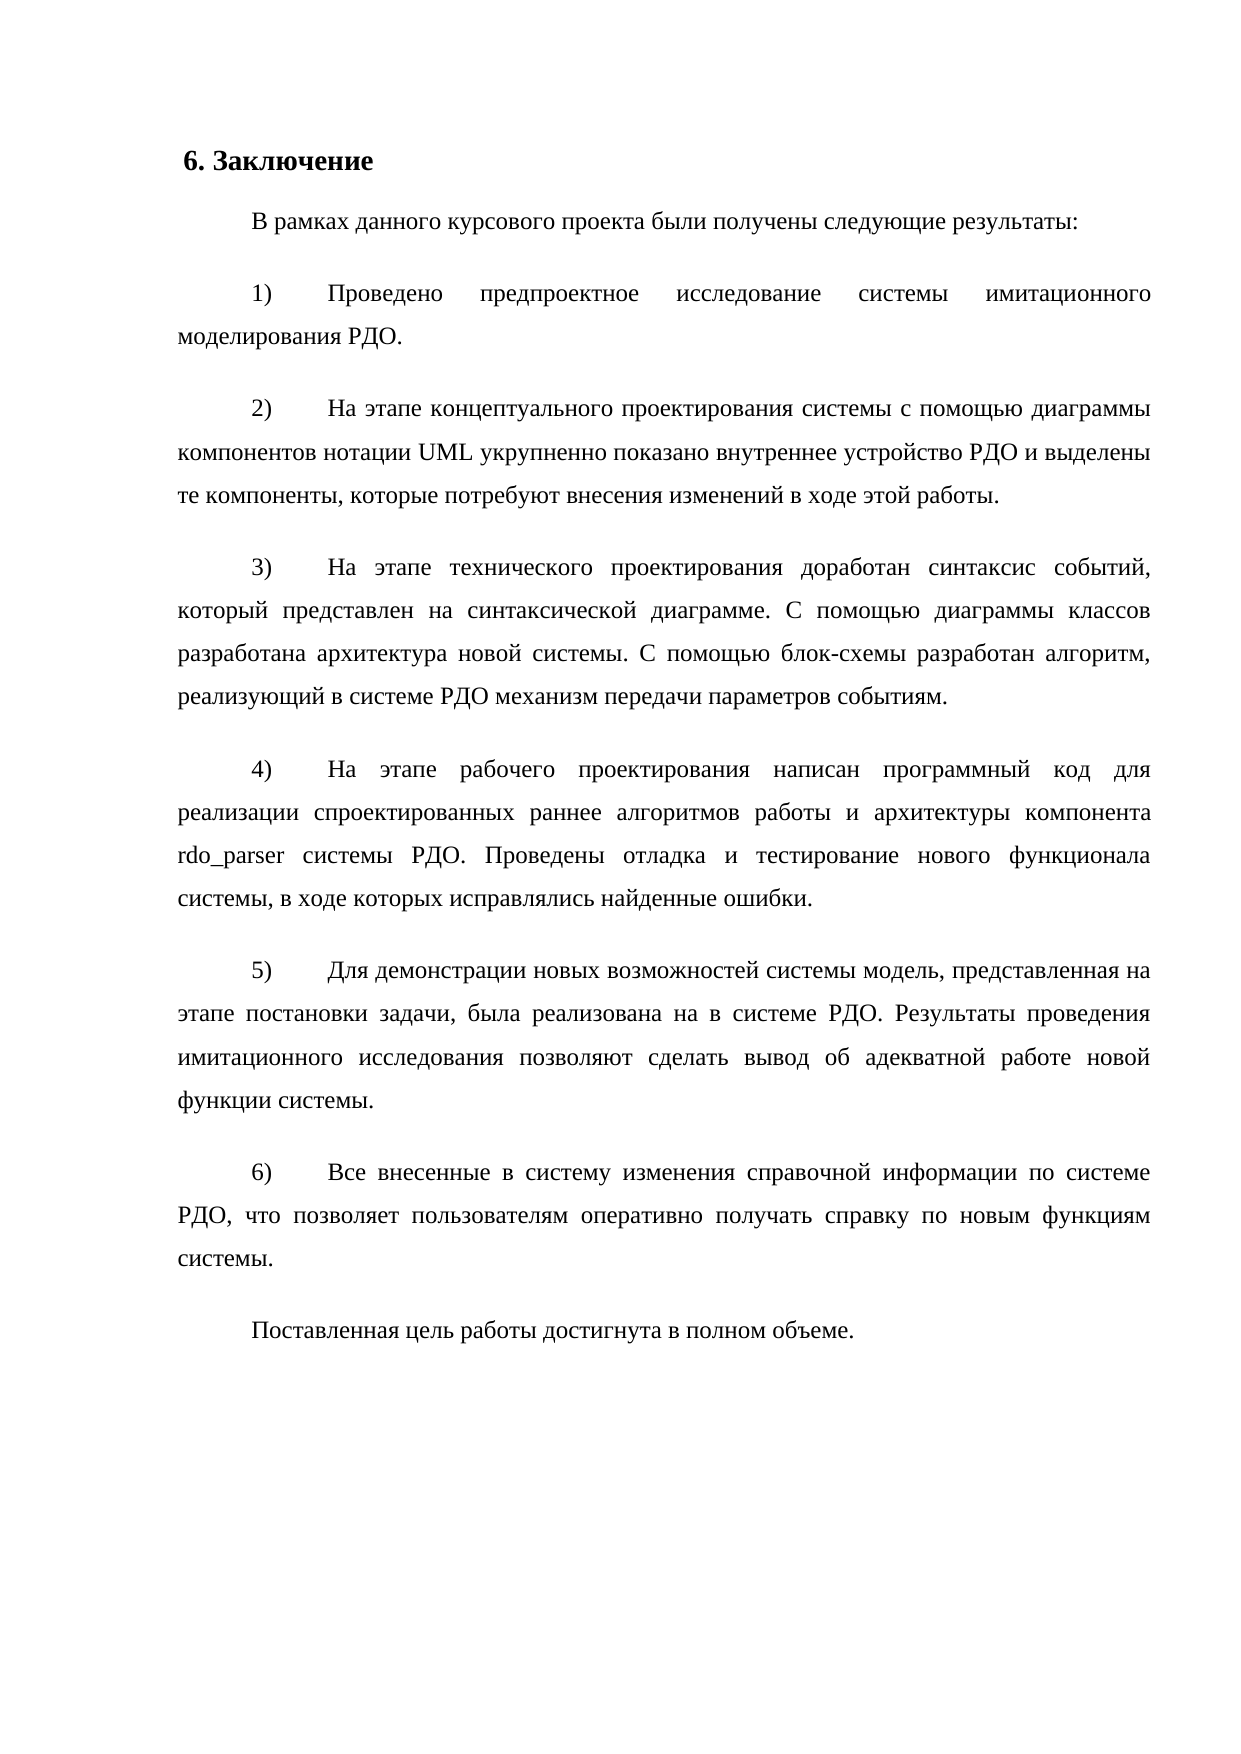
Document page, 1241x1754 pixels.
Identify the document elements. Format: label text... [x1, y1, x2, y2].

list На этапе технического проектирования доработан синтаксис событий, который представлен на синтаксической диаграмме. С помощью диаграммы классов разработана архитектура новой системы. С помощью блок-схемы разработан алгоритм, реализующий в системе РДО механизм передачи параметров событиям. [177, 552, 1152, 710]
text В рамках данного курсового проекта были получены следующие результаты: [177, 206, 1152, 234]
subtitle Заключение [183, 143, 1152, 177]
list На этапе рабочего проектирования написан программный код для реализации спроектированных раннее алгоритмов работы и архитектуры компонента rdo_parser системы РДО. Проведены отладка и тестирование нового функционала системы, в ходе которых исправлялись найденные ошибки. [177, 754, 1152, 912]
list Все внесенные в систему изменения справочной информации по системе РДО, что позволяет пользователям оперативно получать справку по новым функциям системы. [177, 1157, 1152, 1272]
list Проведено предпроектное исследование системы имитационного моделирования РДО. [177, 278, 1152, 350]
list Для демонстрации новых возможностей системы модель, представленная на этапе постановки задачи, была реализована на в системе РДО. Результаты проведения имитационного исследования позволяют сделать вывод об адекватной работе новой функции системы. [177, 955, 1152, 1113]
list На этапе концептуального проектирования системы с помощью диаграммы компонентов нотации UML укрупненно показано внутреннее устройство РДО и выделены те компоненты, которые потребуют внесения изменений в ходе этой работы. [177, 393, 1152, 508]
text Поставленная цель работы достигнута в полном объеме. [251, 1316, 1152, 1344]
